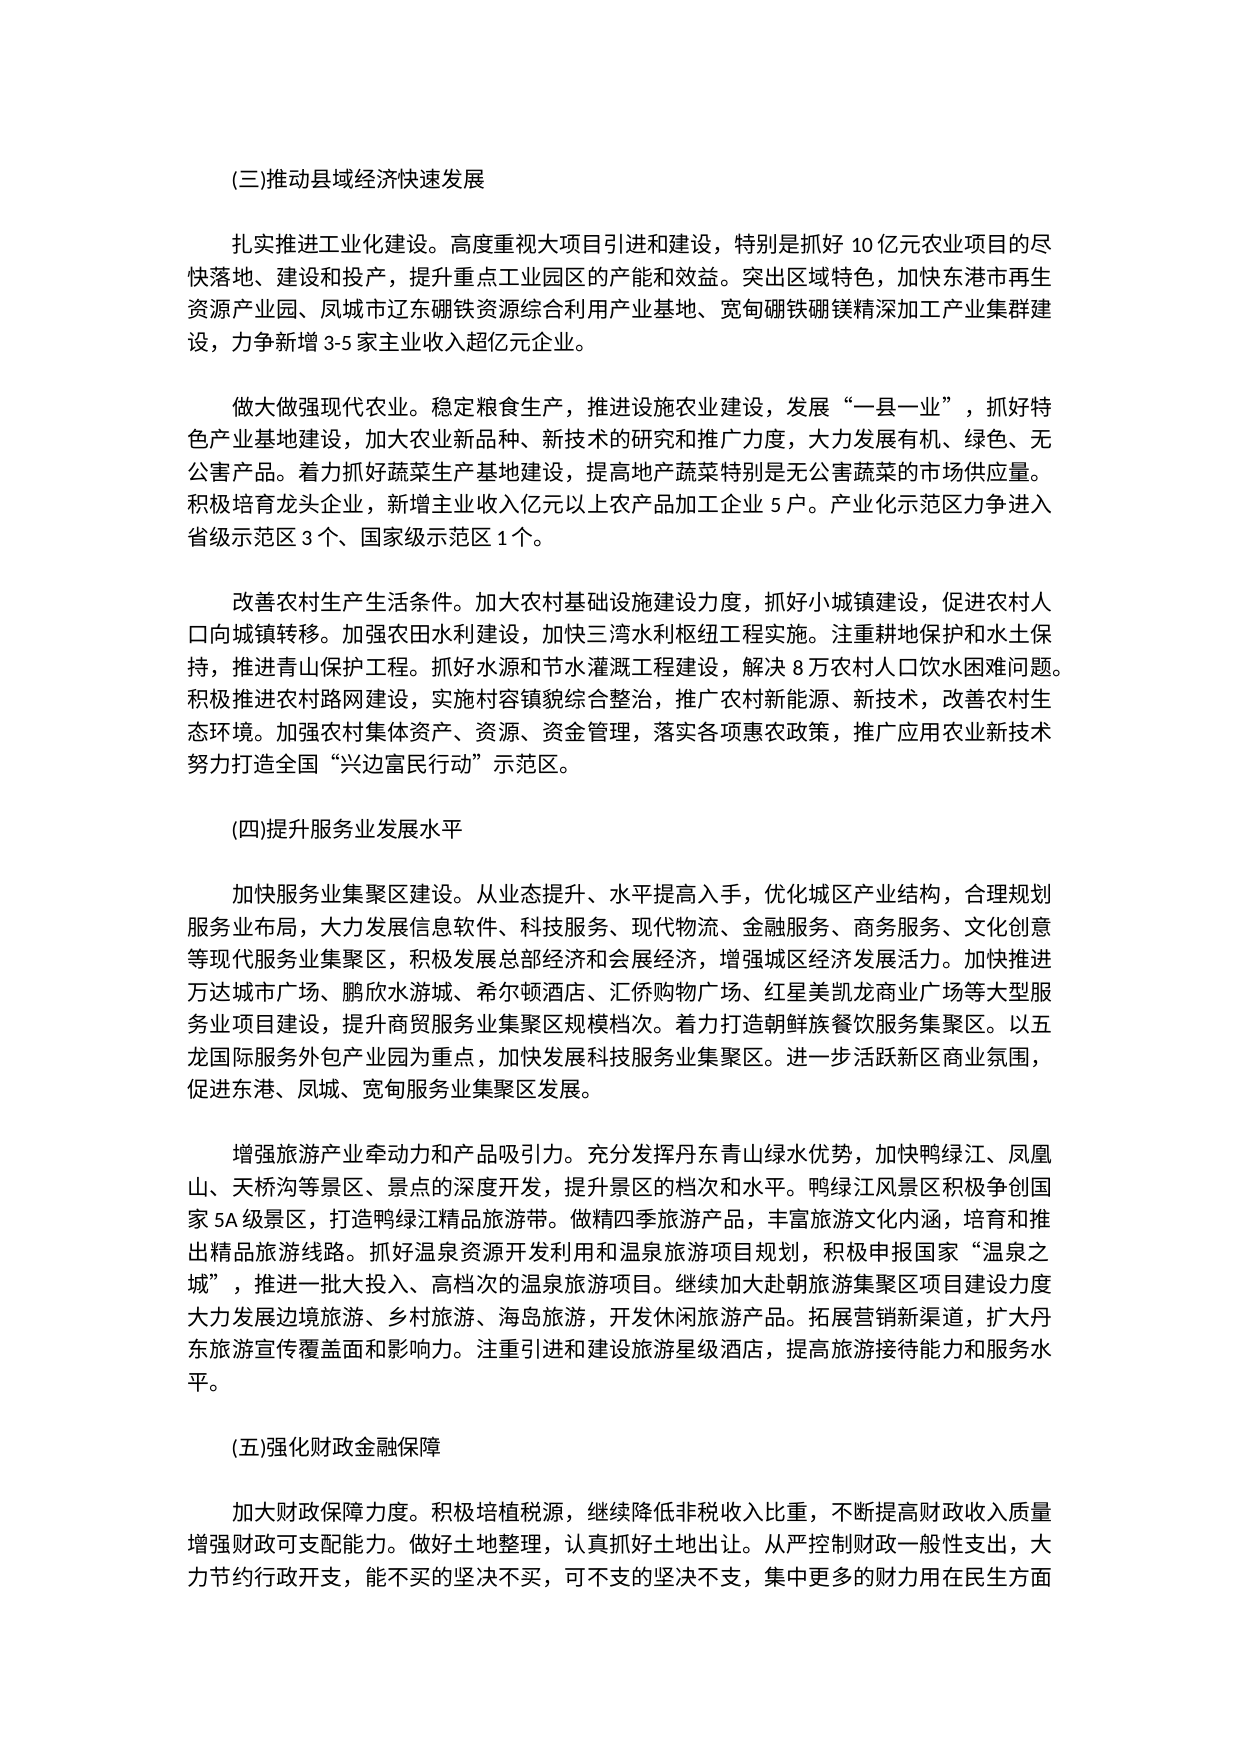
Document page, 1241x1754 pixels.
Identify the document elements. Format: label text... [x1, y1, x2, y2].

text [187, 1494, 1053, 1592]
text 加快服务业集聚区建设。从业态提升、水平提高入手，优化城区产业结构，合理规划服务业布局，大力发展信息软件、科技服务、现代物流、金融服务、商务服务、文化创意等现代服务业集聚区，积极发展总部经济和会展经济，增强城区经济发展活力。加快推进万达城市广场、鹏欣水游城、希尔顿酒店、汇侨购物广场、红星美凯龙商业广场等大型服务业项目建设，提升商贸服务业集聚区规模档次。着力打造朝鲜族餐饮服务集聚区。以五龙国际服务外包产业园为重点，加快发展科技服务业集聚区。进一步活跃新区商业氛围，促进东港、凤城、宽甸服务业集聚区发展。 [187, 877, 1053, 1104]
text (五)强化财政金融保障 [187, 1429, 1053, 1462]
text 扎实推进工业化建设。高度重视大项目引进和建设，特别是抓好10亿元农业项目的尽快落地、建设和投产，提升重点工业园区的产能和效益。突出区域特色，加快东港市再生资源产业园、凤城市辽东硼铁资源综合利用产业基地、宽甸硼铁硼镁精深加工产业集群建设，力争新增3-5家主业收入超亿元企业。 [187, 227, 1053, 357]
text (三)推动县域经济快速发展 [187, 162, 1053, 194]
text 增强旅游产业牵动力和产品吸引力。充分发挥丹东青山绿水优势，加快鸭绿江、凤凰山、天桥沟等景区、景点的深度开发，提升景区的档次和水平。鸭绿江风景区积极争创国家5A级景区，打造鸭绿江精品旅游带。做精四季旅游产品，丰富旅游文化内涵，培育和推出精品旅游线路。抓好温泉资源开发利用和温泉旅游项目规划，积极申报国家“温泉之城”，推进一批大投入、高档次的温泉旅游项目。继续加大赴朝旅游集聚区项目建设力度，大力发展边境旅游、乡村旅游、海岛旅游，开发休闲旅游产品。拓展营销新渠道，扩大丹东旅游宣传覆盖面和影响力。注重引进和建设旅游星级酒店，提高旅游接待能力和服务水平。 [187, 1137, 1053, 1397]
text (四)提升服务业发展水平 [187, 812, 1053, 844]
text 做大做强现代农业。稳定粮食生产，推进设施农业建设，发展“一县一业”，抓好特色产业基地建设，加大农业新品种、新技术的研究和推广力度，大力发展有机、绿色、无公害产品。着力抓好蔬菜生产基地建设，提高地产蔬菜特别是无公害蔬菜的市场供应量。积极培育龙头企业，新增主业收入亿元以上农产品加工企业5户。产业化示范区力争进入省级示范区3个、国家级示范区1个。 [187, 389, 1053, 552]
text 改善农村生产生活条件。加大农村基础设施建设力度，抓好小城镇建设，促进农村人口向城镇转移。加强农田水利建设，加快三湾水利枢纽工程实施。注重耕地保护和水土保持，推进青山保护工程。抓好水源和节水灌溉工程建设，解决8万农村人口饮水困难问题。积极推进农村路网建设，实施村容镇貌综合整治，推广农村新能源、新技术，改善农村生态环境。加强农村集体资产、资源、资金管理，落实各项惠农政策，推广应用农业新技术，努力打造全国“兴边富民行动”示范区。 [187, 584, 1053, 779]
